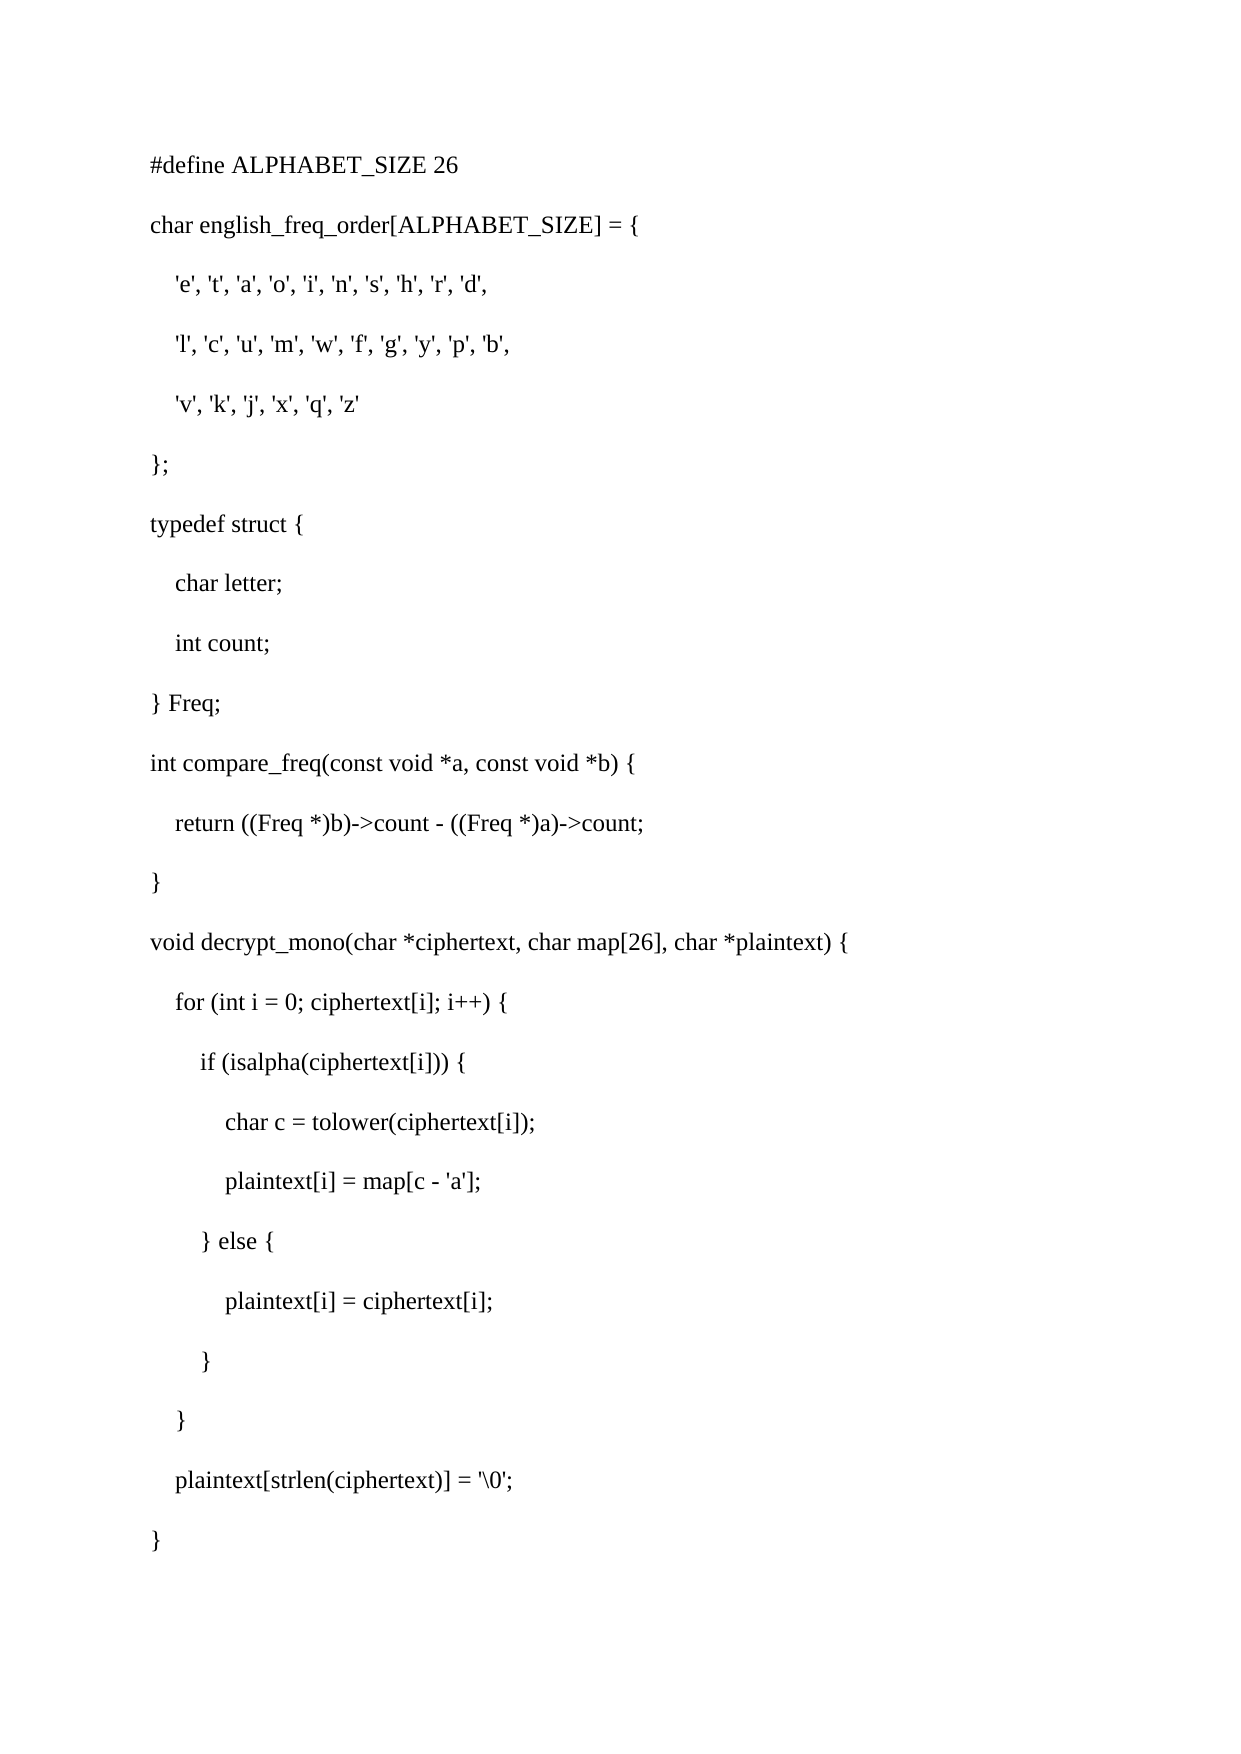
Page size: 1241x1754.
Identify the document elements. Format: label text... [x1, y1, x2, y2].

text } else { [150, 1226, 1090, 1255]
text plaintext[i] = map[c - 'a']; [150, 1166, 1090, 1195]
text for (int i = 0; ciphertext[i]; i++) { [150, 987, 1090, 1016]
text plaintext[i] = ciphertext[i]; [150, 1286, 1090, 1315]
text char english_freq_order[ALPHABET_SIZE] = { [150, 210, 1090, 238]
text }; [150, 449, 1090, 478]
text } [150, 867, 1090, 896]
text #define ALPHABET_SIZE 26 [150, 150, 1090, 179]
text } Freq; [150, 688, 1090, 717]
text char letter; [150, 568, 1090, 597]
text void decrypt_mono(char *ciphertext, char map[26], char *plaintext) { [150, 927, 1090, 956]
text return ((Freq *)b)->count - ((Freq *)a)->count; [150, 808, 1090, 836]
text 'l', 'c', 'u', 'm', 'w', 'f', 'g', 'y', 'p', 'b', [150, 329, 1090, 358]
text } [150, 1346, 1090, 1374]
text int count; [150, 628, 1090, 657]
text 'e', 't', 'a', 'o', 'i', 'n', 's', 'h', 'r', 'd', [150, 269, 1090, 298]
text 'v', 'k', 'j', 'x', 'q', 'z' [150, 389, 1090, 418]
text if (isalpha(ciphertext[i])) { [150, 1047, 1090, 1076]
text } [150, 1406, 1090, 1434]
text char c = tolower(ciphertext[i]); [150, 1107, 1090, 1135]
text plaintext[strlen(ciphertext)] = '\0'; [150, 1465, 1090, 1494]
text int compare_freq(const void *a, const void *b) { [150, 748, 1090, 777]
text typedef struct { [150, 509, 1090, 537]
text } [150, 1525, 1090, 1554]
